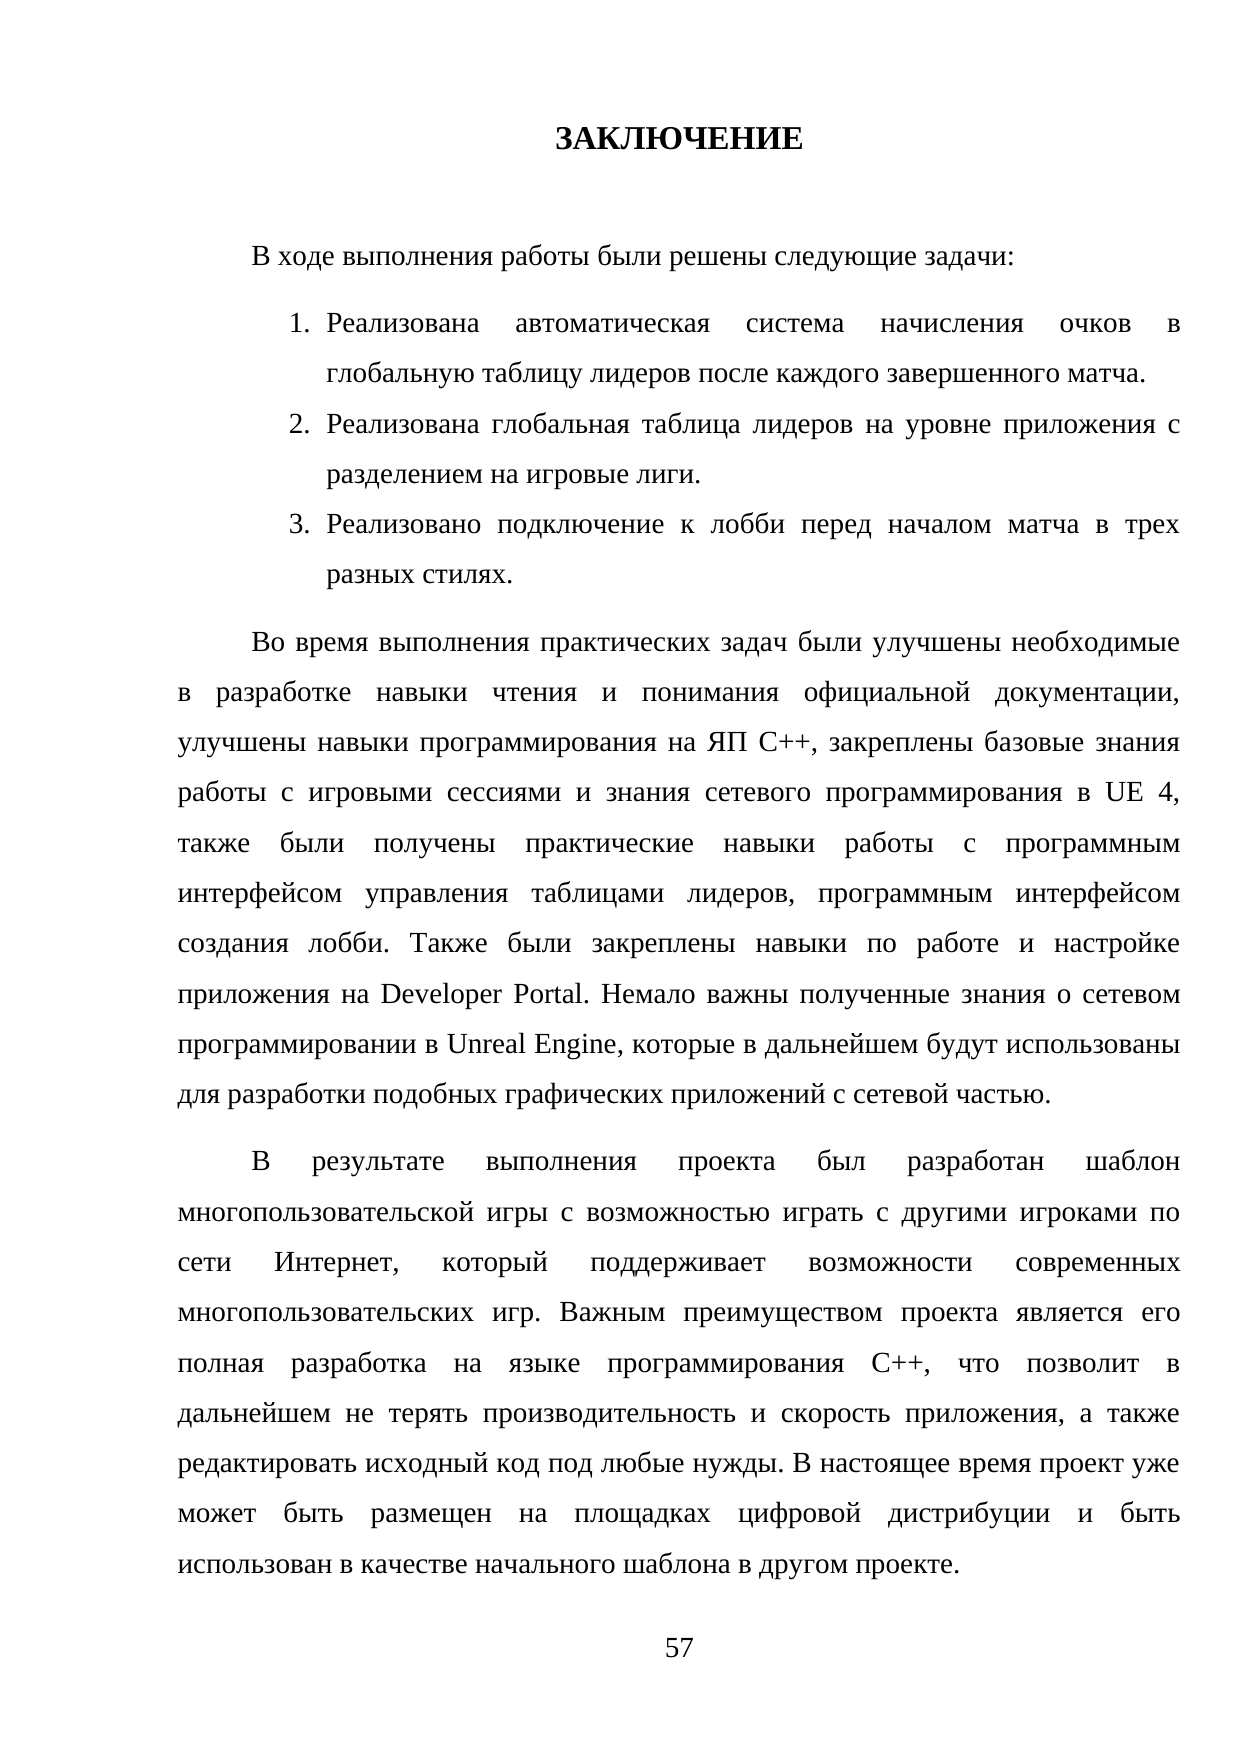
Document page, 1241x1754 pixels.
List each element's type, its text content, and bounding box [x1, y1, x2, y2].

list Реализована автоматическая система начисления очков в глобальную таблицу лидеров после каждого завершенного матча. [288, 305, 1181, 389]
subtitle ЗАКЛЮЧЕНИЕ [177, 118, 1181, 156]
list Реализована глобальная таблица лидеров на уровне приложения с разделением на игровые лиги. [288, 406, 1181, 489]
text В ходе выполнения работы были решены следующие задачи: [177, 238, 1181, 272]
text Во время выполнения практических задач были улучшены необходимые в разработке навыки чтения и понимания официальной документации, улучшены навыки программирования на ЯП С++, закреплены базовые знания работы с игровыми сессиями и знания сетевого программирования в UE 4, также были получены практические навыки работы с программным интерфейсом управления таблицами лидеров, программным интерфейсом создания лобби. Также были закреплены навыки по работе и настройке приложения на Developer Portal. Немало важны полученные знания о сетевом программировании в Unreal Engine, которые в дальнейшем будут использованы для разработки подобных графических приложений с сетевой частью. [177, 624, 1181, 1110]
list Реализовано подключение к лобби перед началом матча в трех разных стилях. [288, 506, 1181, 590]
text В результате выполнения проекта был разработан шаблон многопользовательской игры с возможностью играть с другими игроками по сети Интернет, который поддерживает возможности современных многопользовательских игр. Важным преимуществом проекта является его полная разработка на языке программирования С++, что позволит в дальнейшем не терять производительность и скорость приложения, а также редактировать исходный код под любые нужды. В настоящее время проект уже может быть размещен на площадках цифровой дистрибуции и быть использован в качестве начального шаблона в другом проекте. [177, 1143, 1181, 1579]
